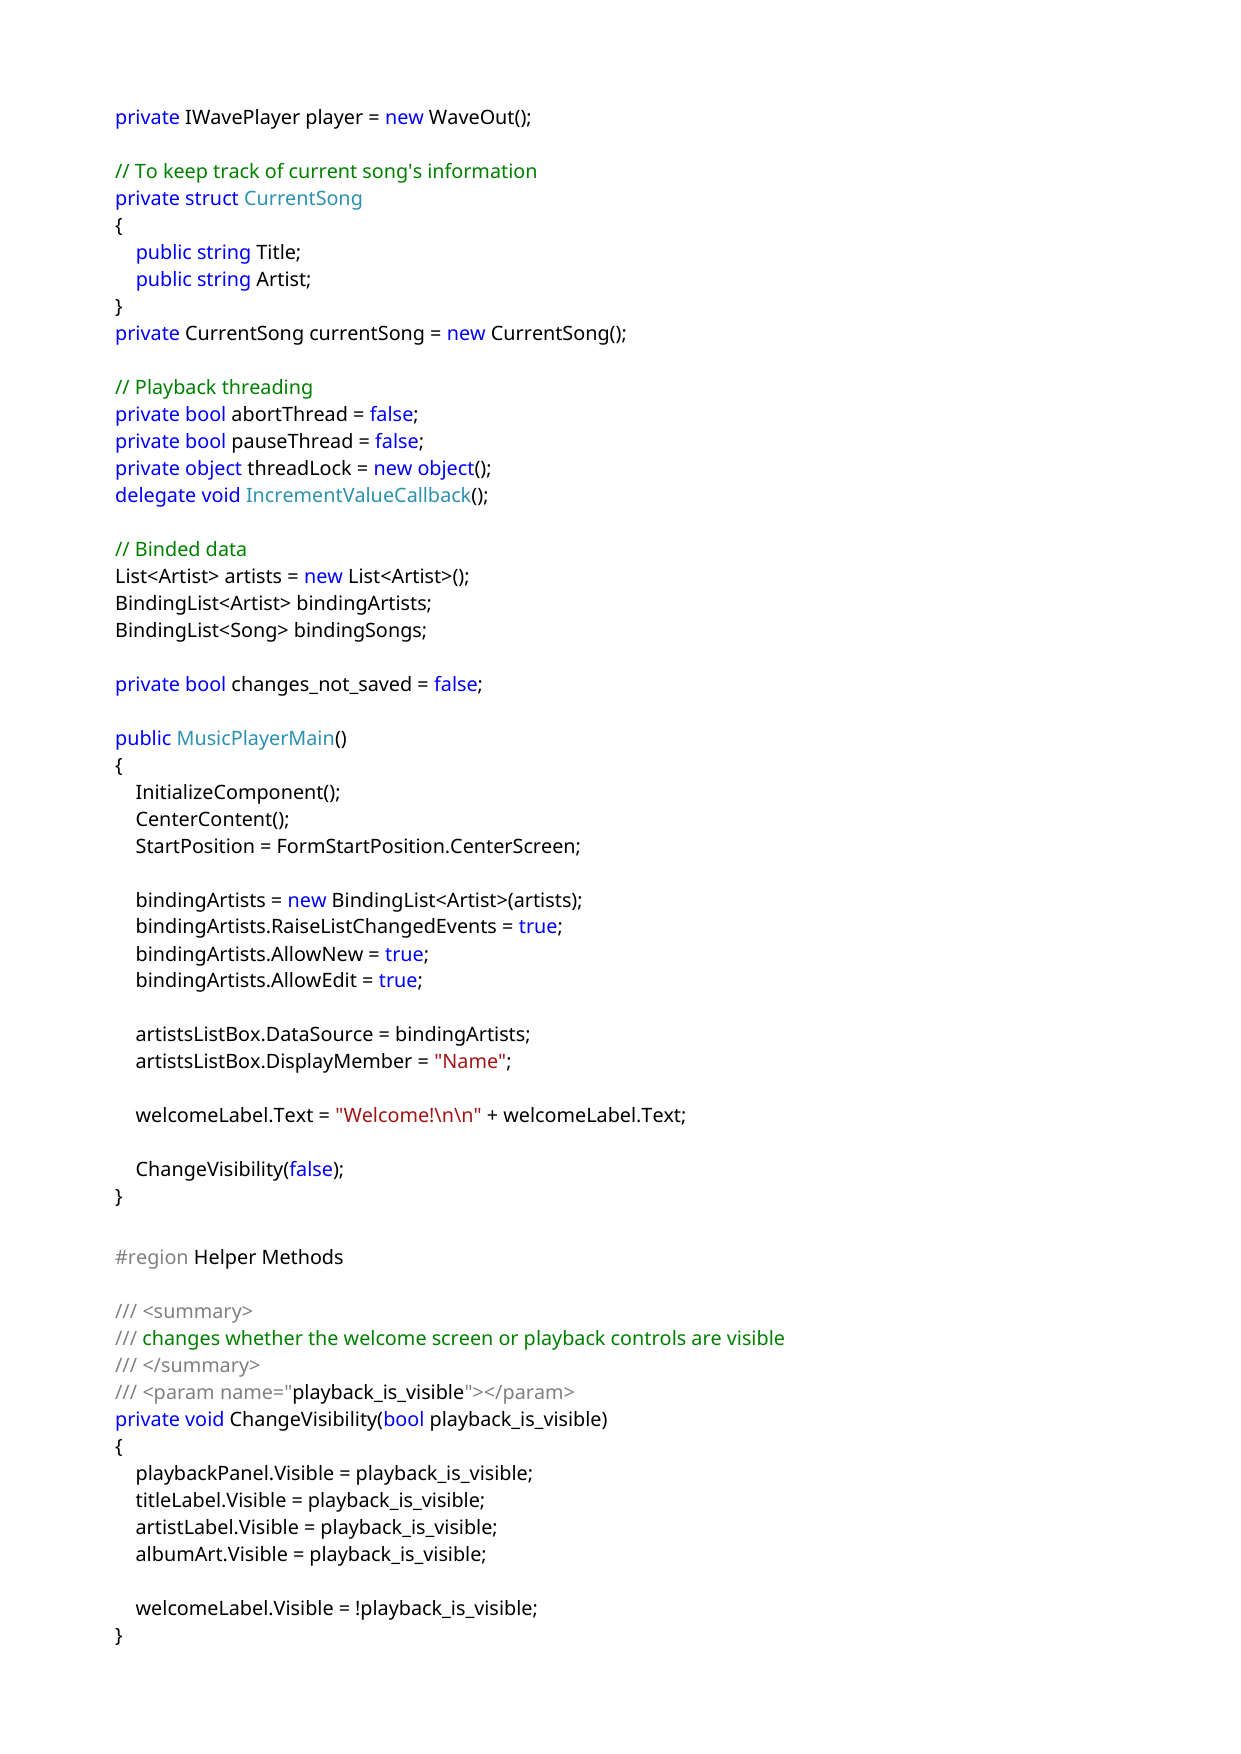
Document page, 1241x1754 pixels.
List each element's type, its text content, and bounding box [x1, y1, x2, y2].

text titleLabel.Visible = playback_is_visible; [74, 1486, 1152, 1513]
text } [74, 292, 1152, 319]
text private IWavePlayer player = new WaveOut(); [74, 103, 1152, 130]
text } [74, 1183, 1152, 1209]
text bindingArtists.AllowNew = true; [74, 940, 1152, 967]
text private bool abortThread = false; [74, 400, 1152, 427]
text // Binded data [74, 535, 1152, 562]
text BindingList<Artist> bindingArtists; [74, 589, 1152, 616]
text playbackPanel.Visible = playback_is_visible; [74, 1459, 1152, 1486]
text ChangeVisibility(false); [74, 1156, 1152, 1183]
text public string Title; [74, 238, 1152, 265]
text artistsListBox.DataSource = bindingArtists; [74, 1021, 1152, 1048]
text public string Artist; [74, 265, 1152, 292]
text private bool changes_not_saved = false; [74, 670, 1152, 697]
text bindingArtists.AllowEdit = true; [74, 967, 1152, 994]
text { [74, 1432, 1152, 1459]
text List<Artist> artists = new List<Artist>(); [74, 562, 1152, 589]
text /// <param name="playback_is_visible"></param> [74, 1378, 1152, 1405]
text /// changes whether the welcome screen or playback controls are visible [74, 1324, 1152, 1351]
text private void ChangeVisibility(bool playback_is_visible) [74, 1405, 1152, 1432]
text { [74, 211, 1152, 238]
text artistLabel.Visible = playback_is_visible; [74, 1513, 1152, 1540]
text CenterContent(); [74, 805, 1152, 832]
text welcomeLabel.Text = "Welcome!\n\n" + welcomeLabel.Text; [74, 1102, 1152, 1129]
text StartPosition = FormStartPosition.CenterScreen; [74, 832, 1152, 859]
text delegate void IncrementValueCallback(); [74, 481, 1152, 508]
text bindingArtists.RaiseListChangedEvents = true; [74, 913, 1152, 940]
text #region Helper Methods [74, 1243, 1152, 1270]
text welcomeLabel.Visible = !playback_is_visible; [74, 1594, 1152, 1621]
text private bool pauseThread = false; [74, 427, 1152, 454]
text public MusicPlayerMain() [74, 724, 1152, 751]
text /// <summary> [74, 1297, 1152, 1324]
text artistsListBox.DisplayMember = "Name"; [74, 1048, 1152, 1075]
text { [74, 751, 1152, 778]
text /// </summary> [74, 1351, 1152, 1378]
text InitializeComponent(); [74, 778, 1152, 805]
text // Playback threading [74, 373, 1152, 400]
text private CurrentSong currentSong = new CurrentSong(); [74, 319, 1152, 346]
text private object threadLock = new object(); [74, 454, 1152, 481]
text } [74, 1621, 1152, 1648]
text BindingList<Song> bindingSongs; [74, 616, 1152, 643]
text // To keep track of current song's information [74, 157, 1152, 184]
text albumArt.Visible = playback_is_visible; [74, 1540, 1152, 1567]
text bindingArtists = new BindingList<Artist>(artists); [74, 886, 1152, 913]
text private struct CurrentSong [74, 184, 1152, 211]
